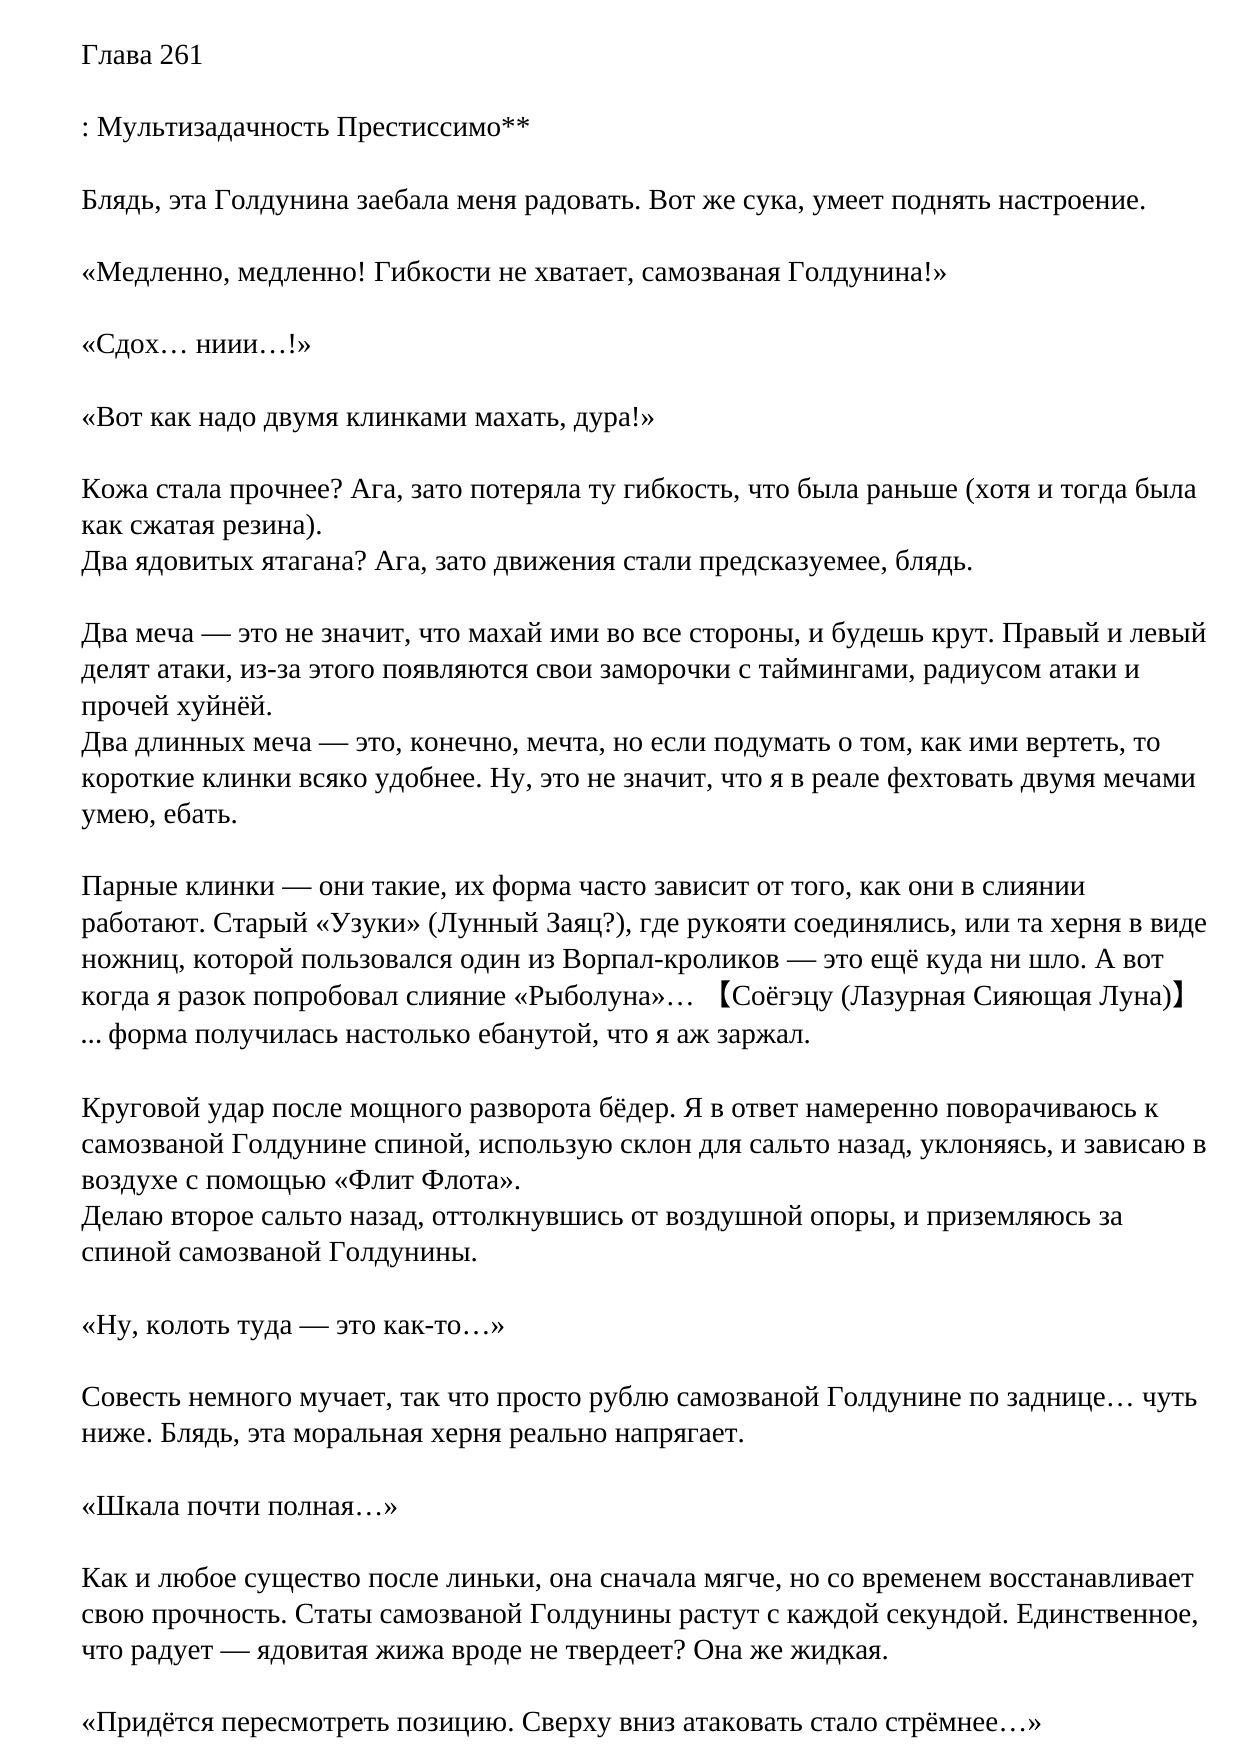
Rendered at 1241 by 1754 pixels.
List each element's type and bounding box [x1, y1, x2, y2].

text [81, 37, 1215, 1738]
